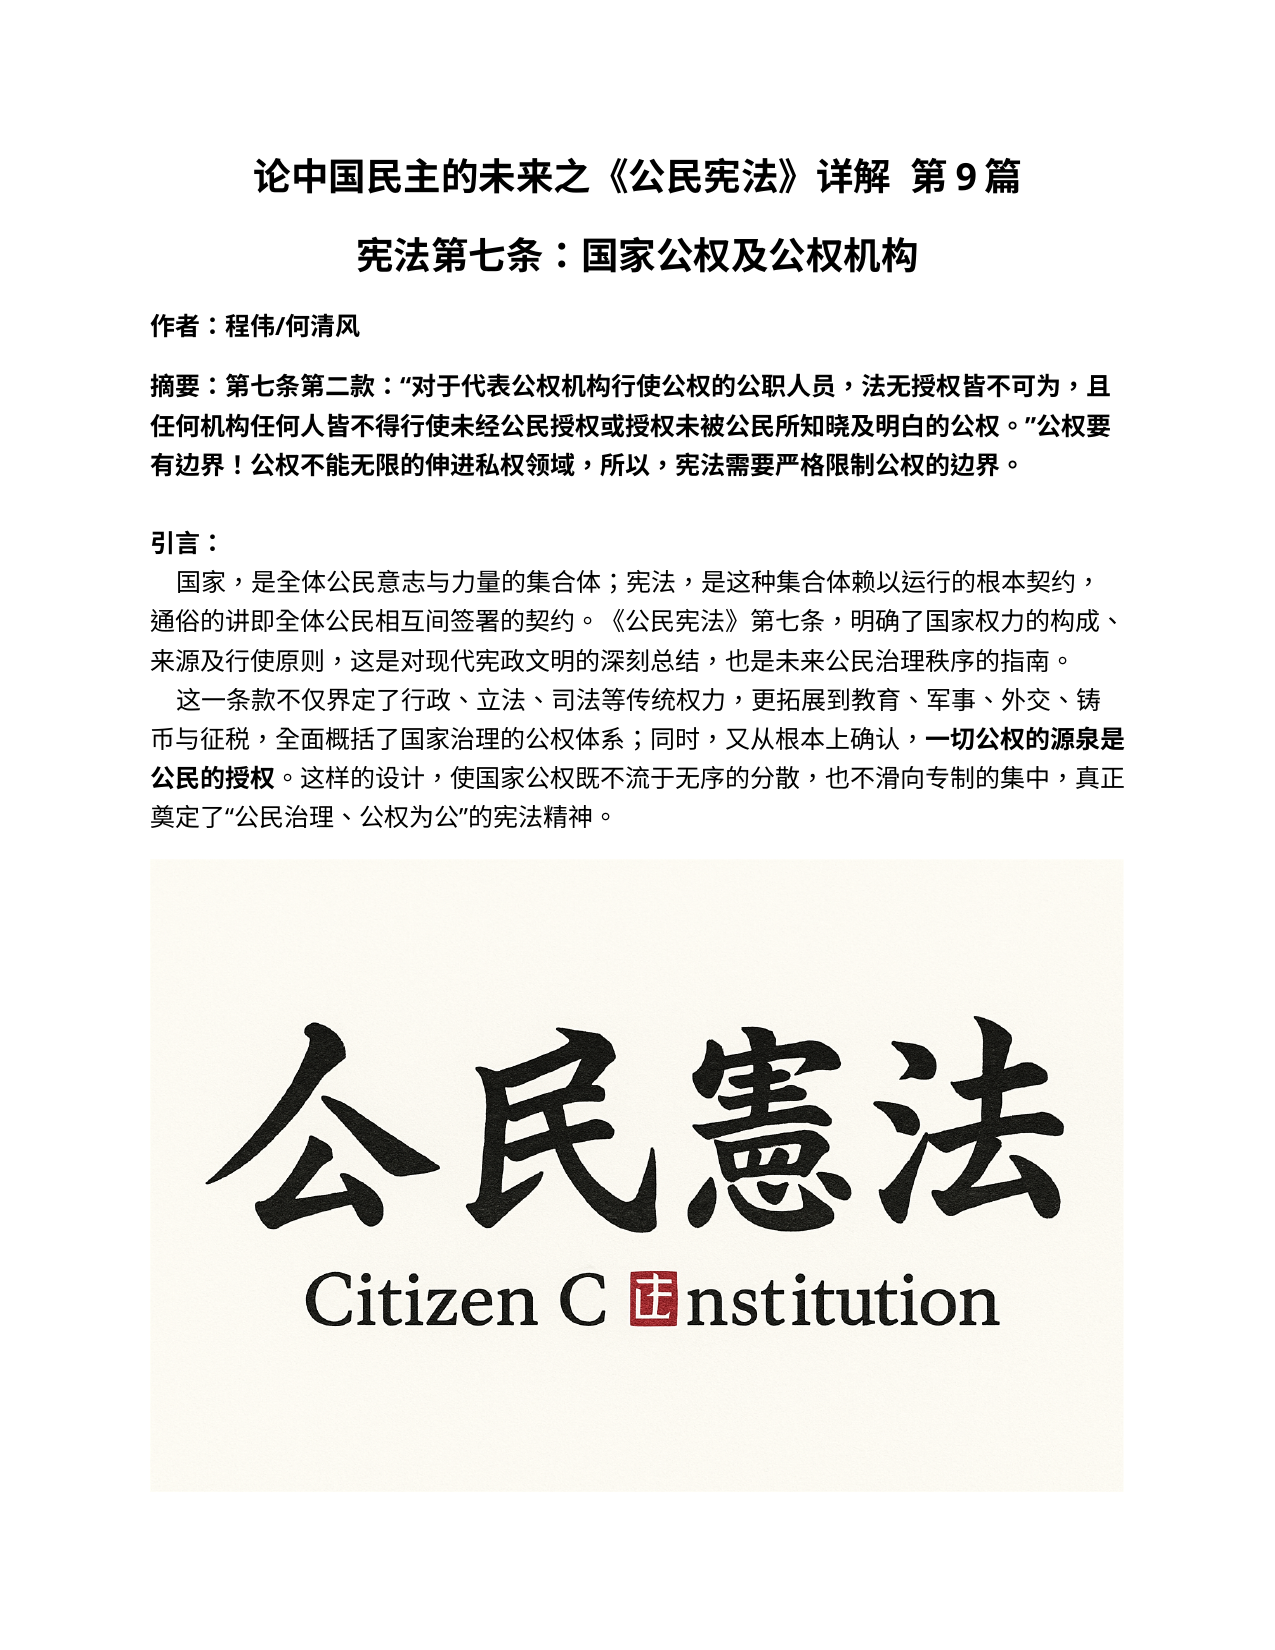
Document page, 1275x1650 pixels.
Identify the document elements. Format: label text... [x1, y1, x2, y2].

text 宪法第七条：国家公权及公权机构 [150, 229, 1125, 281]
text 作者：程伟/何清风 [150, 309, 1125, 343]
text 引言： [150, 526, 1125, 560]
text 论中国民主的未来之《公民宪法》详解 第9篇 [150, 150, 1125, 201]
text 这一条款不仅界定了行政、立法、司法等传统权力，更拓展到教育、军事、外交、铸币与征税，全面概括了国家治理的公权体系；同时，又从根本上确认，一切公权的源泉是公民的授权。这样的设计，使国家公权既不流于无序的分散，也不滑向专制的集中，真正奠定了“公民治理、公权为公”的宪法精神。 [150, 682, 1125, 834]
text 摘要：第七条第二款：“对于代表公权机构行使公权的公职人员，法无授权皆不可为，且任何机构任何人皆不得行使未经公民授权或授权未被公民所知晓及明白的公权。”公权要有边界！公权不能无限的伸进私权领域，所以，宪法需要严格限制公权的边界。 [150, 369, 1125, 481]
text 国家，是全体公民意志与力量的集合体；宪法，是这种集合体赖以运行的根本契约，通俗的讲即全体公民相互间签署的契约。《公民宪法》第七条，明确了国家权力的构成、来源及行使原则，这是对现代宪政文明的深刻总结，也是未来公民治理秩序的指南。 [150, 565, 1125, 677]
picture [150, 859, 1124, 1492]
